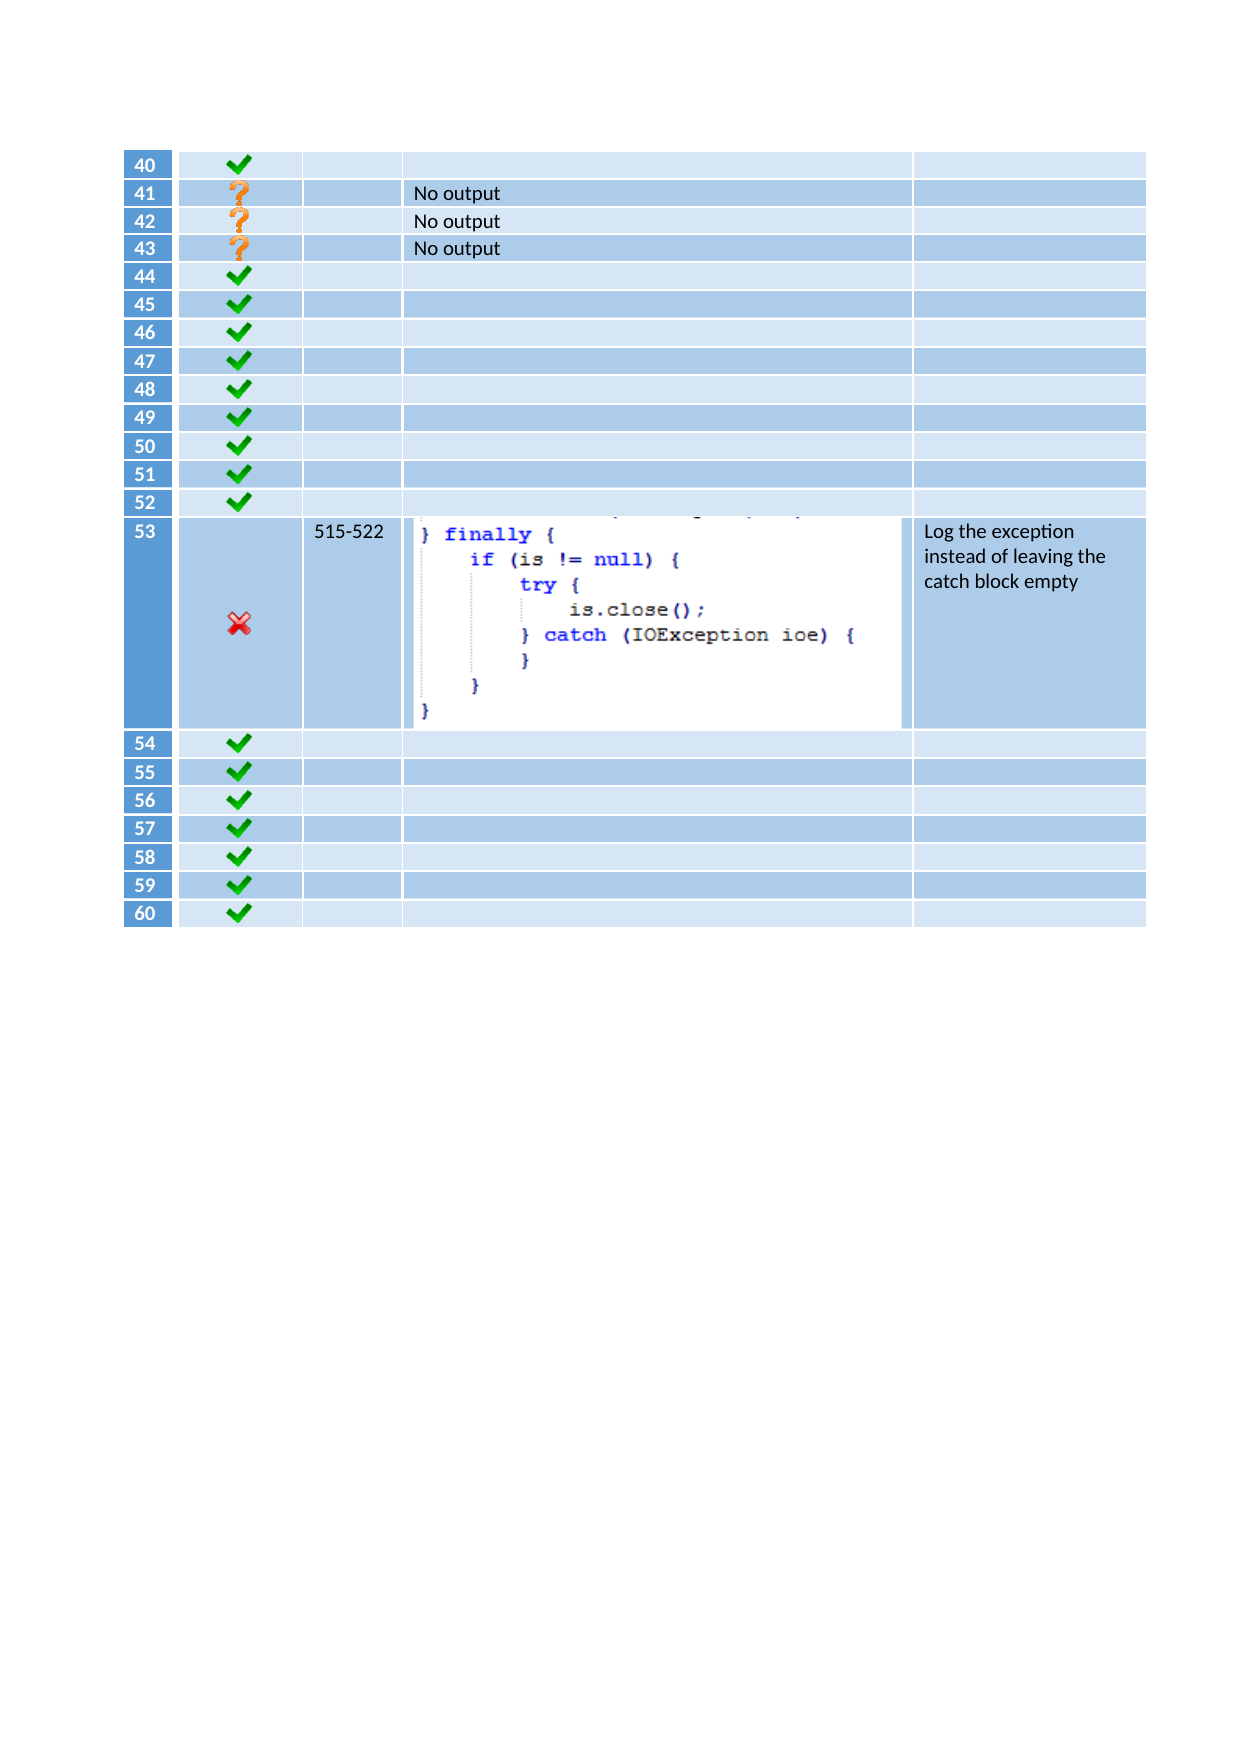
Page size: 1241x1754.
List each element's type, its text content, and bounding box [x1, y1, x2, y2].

table_cell [404, 348, 912, 374]
picture [226, 489, 253, 516]
table_cell [404, 518, 413, 728]
table_cell [253, 263, 302, 289]
table_cell [404, 816, 912, 842]
table_cell [304, 816, 401, 842]
table_cell 42 [124, 208, 172, 233]
table_cell 58 [124, 844, 172, 870]
table_cell [179, 872, 226, 898]
table_cell [179, 320, 226, 346]
table_cell [179, 461, 226, 487]
table_cell [403, 787, 912, 813]
table_cell 55 [124, 759, 172, 785]
table_cell 49 [124, 405, 172, 431]
table_cell [403, 376, 912, 402]
table_cell [404, 461, 912, 487]
table_cell [179, 405, 226, 431]
table_cell 53 [124, 518, 172, 728]
table_cell [914, 461, 1146, 487]
table_cell [304, 872, 401, 898]
table_cell [179, 759, 226, 785]
table_cell [253, 490, 302, 516]
picture [229, 207, 249, 233]
table_cell [303, 731, 402, 757]
table_cell [253, 872, 302, 898]
table_cell [253, 844, 302, 870]
table_cell [179, 152, 226, 178]
table_cell [303, 490, 402, 516]
table_cell [914, 759, 1146, 785]
table_cell 515-522 [304, 518, 401, 728]
table_cell [914, 787, 1146, 813]
table_cell [253, 376, 302, 402]
table_cell [179, 433, 226, 459]
picture [229, 235, 249, 261]
table_cell [914, 405, 1146, 431]
table_cell 54 [124, 731, 172, 757]
table_cell No output [404, 180, 912, 206]
table_cell 57 [124, 816, 172, 842]
table_cell [914, 208, 1146, 233]
picture [226, 758, 253, 786]
picture [226, 152, 253, 179]
table_cell 60 [124, 901, 172, 927]
table_cell No output [404, 235, 912, 261]
table_cell [303, 208, 402, 233]
table_cell [914, 291, 1146, 317]
table_cell [914, 731, 1146, 757]
picture [226, 461, 253, 488]
table_cell [303, 901, 402, 927]
table_cell [304, 180, 401, 206]
table_cell [914, 901, 1146, 927]
table_cell [304, 759, 401, 785]
table_cell [304, 405, 401, 431]
table_cell [303, 263, 402, 289]
picture [225, 610, 253, 637]
table_cell 46 [124, 320, 172, 346]
picture [226, 319, 253, 346]
table_cell [249, 235, 302, 261]
table_cell [914, 348, 1146, 374]
table_cell [304, 348, 401, 374]
picture [226, 291, 253, 318]
table_cell [179, 348, 226, 374]
table_cell [403, 901, 912, 927]
table_cell [253, 320, 302, 346]
table_cell [914, 180, 1146, 206]
table_cell [914, 235, 1146, 261]
table_cell [914, 433, 1146, 459]
table_cell 52 [124, 490, 172, 516]
table_cell [253, 787, 302, 813]
table_cell [404, 291, 912, 317]
table_cell [404, 759, 912, 785]
table_cell 51 [124, 461, 172, 487]
table_cell 40 [124, 150, 172, 178]
table_cell No output [403, 208, 912, 233]
picture [226, 872, 253, 899]
table_cell [179, 901, 226, 927]
table_cell [914, 490, 1146, 516]
table_cell [914, 152, 1146, 178]
table_cell [914, 844, 1146, 870]
picture [226, 900, 253, 927]
table_cell [914, 376, 1146, 402]
table_cell [179, 180, 229, 206]
table_cell 59 [124, 872, 172, 898]
picture [226, 730, 253, 757]
table_cell 41 [124, 180, 172, 206]
table_cell [179, 731, 226, 757]
table_cell [403, 844, 912, 870]
picture [229, 180, 249, 206]
table_cell [249, 208, 302, 233]
table_cell 48 [124, 376, 172, 402]
picture [413, 517, 902, 729]
table_cell [179, 518, 302, 728]
picture [226, 432, 253, 460]
table_cell [179, 291, 226, 317]
table_cell [902, 518, 912, 728]
picture [226, 376, 253, 403]
table_cell 50 [124, 433, 172, 459]
table_cell [253, 901, 302, 927]
table_cell [403, 731, 912, 757]
picture [226, 815, 253, 842]
table_cell [304, 235, 401, 261]
table_cell [303, 433, 402, 459]
table_cell 47 [124, 348, 172, 374]
picture [226, 347, 253, 375]
picture [226, 262, 253, 290]
table_cell 56 [124, 787, 172, 813]
table_cell [404, 872, 912, 898]
table_cell [404, 405, 912, 431]
table_cell [253, 348, 302, 374]
table_cell [253, 152, 302, 178]
table_cell [403, 320, 912, 346]
picture [226, 787, 253, 814]
table_cell [303, 787, 402, 813]
table_cell [179, 844, 226, 870]
table_cell 45 [124, 291, 172, 317]
table_cell [253, 461, 302, 487]
picture [226, 404, 253, 431]
table_cell [179, 816, 226, 842]
table_cell Log the exception instead of leaving the catch block empty [914, 518, 1146, 728]
table_cell [403, 152, 912, 178]
table_cell [253, 433, 302, 459]
table_cell [914, 816, 1146, 842]
table_cell [179, 208, 229, 233]
table_cell [179, 787, 226, 813]
table_cell 44 [124, 263, 172, 289]
picture [226, 843, 253, 871]
table_cell [179, 263, 226, 289]
table_cell [253, 405, 302, 431]
table_cell [914, 320, 1146, 346]
table_cell [303, 152, 402, 178]
table_cell [253, 731, 302, 757]
table_cell [403, 263, 912, 289]
table_cell [253, 816, 302, 842]
table_cell [253, 759, 302, 785]
table_cell [304, 291, 401, 317]
table_cell [179, 490, 226, 516]
table_cell 43 [124, 235, 172, 261]
table_cell [914, 263, 1146, 289]
table_cell [303, 844, 402, 870]
table_cell [304, 461, 401, 487]
table_cell [403, 433, 912, 459]
table_cell [249, 180, 302, 206]
table_cell [403, 490, 912, 516]
table_cell [179, 235, 229, 261]
table_cell [914, 872, 1146, 898]
table_cell [253, 291, 302, 317]
table_cell [179, 376, 226, 402]
table_cell [303, 376, 402, 402]
table_cell [303, 320, 402, 346]
